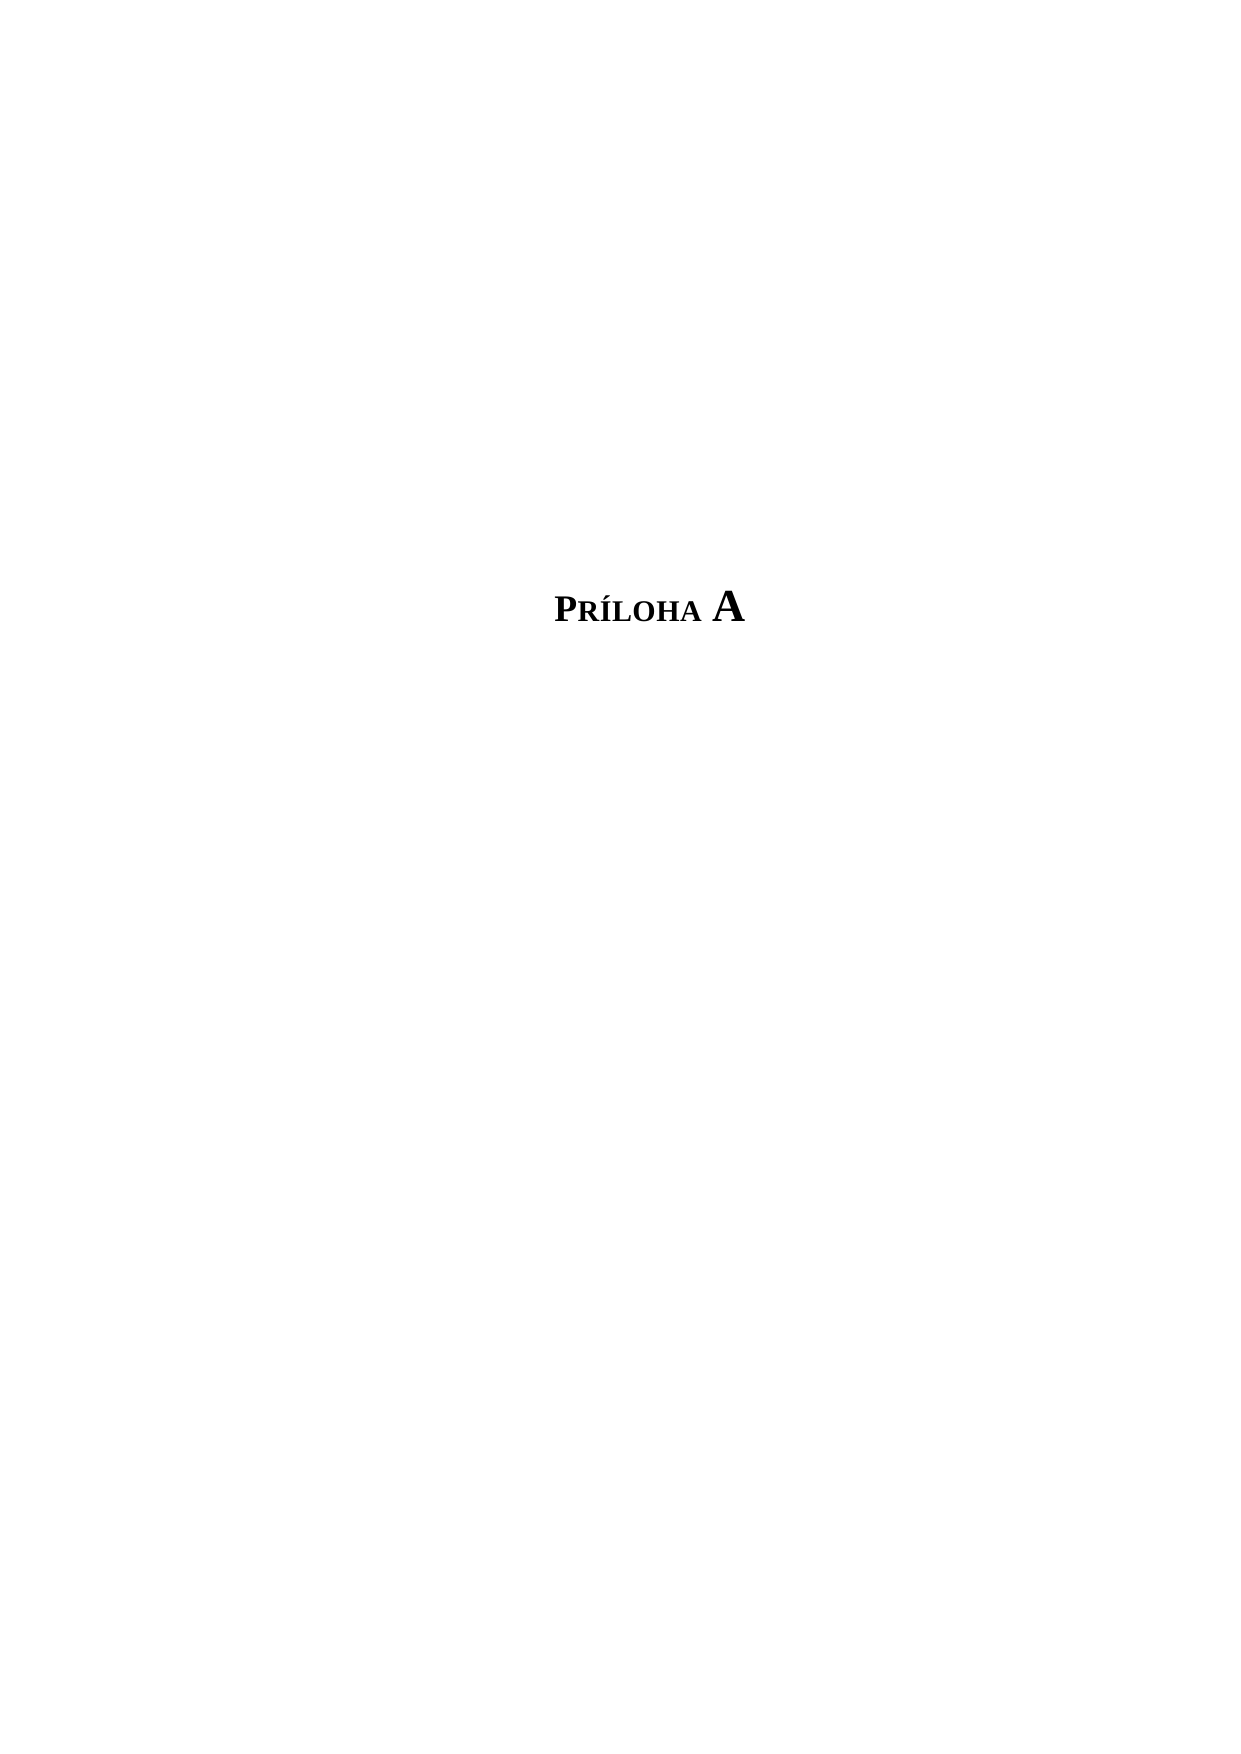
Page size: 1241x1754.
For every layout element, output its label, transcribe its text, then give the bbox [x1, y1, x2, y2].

text Príloha A [207, 579, 1092, 632]
